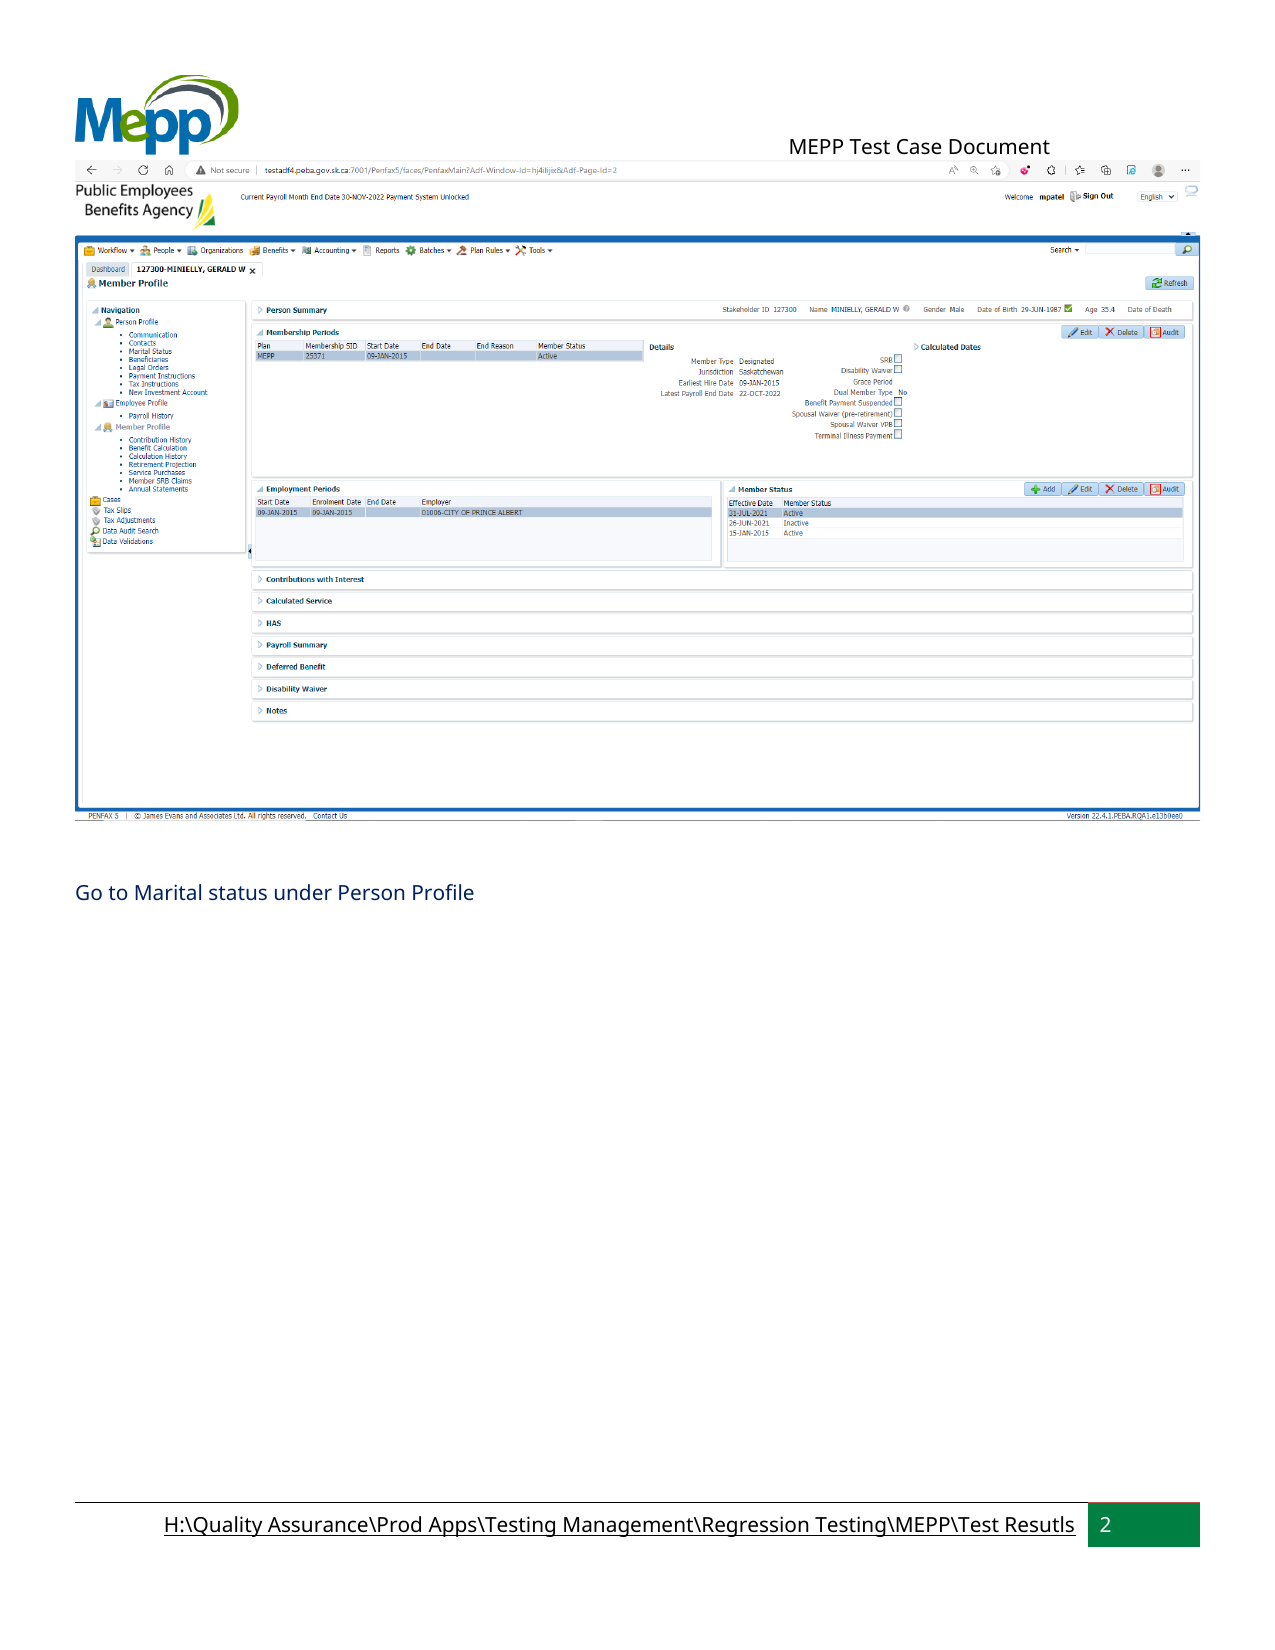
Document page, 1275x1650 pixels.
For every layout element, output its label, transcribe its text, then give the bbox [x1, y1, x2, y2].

text Go to Marital status under Person Profile [75, 878, 1200, 906]
picture [75, 75, 239, 155]
picture [75, 160, 1200, 821]
